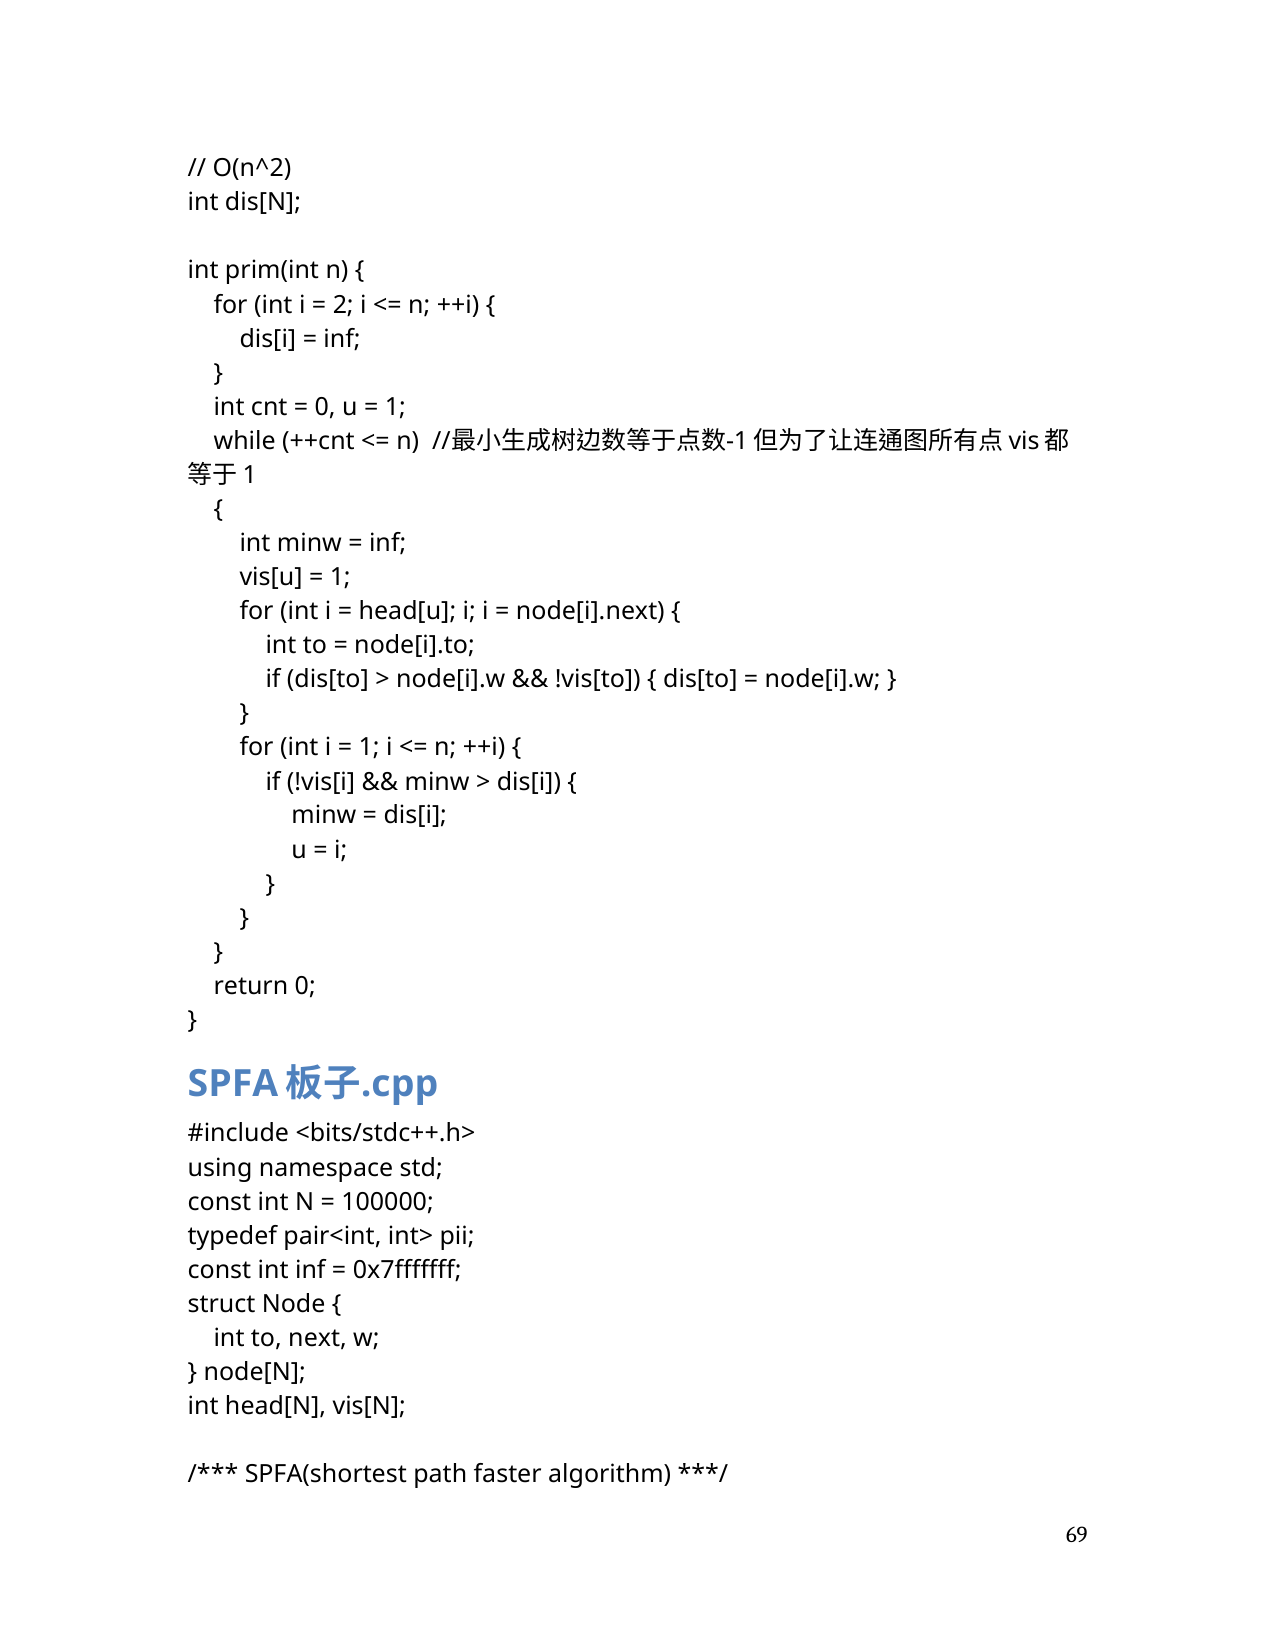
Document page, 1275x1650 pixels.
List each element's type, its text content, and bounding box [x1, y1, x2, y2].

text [187, 1115, 1087, 1490]
subtitle SPFA板子.cpp [187, 1056, 1087, 1107]
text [187, 150, 1087, 1036]
